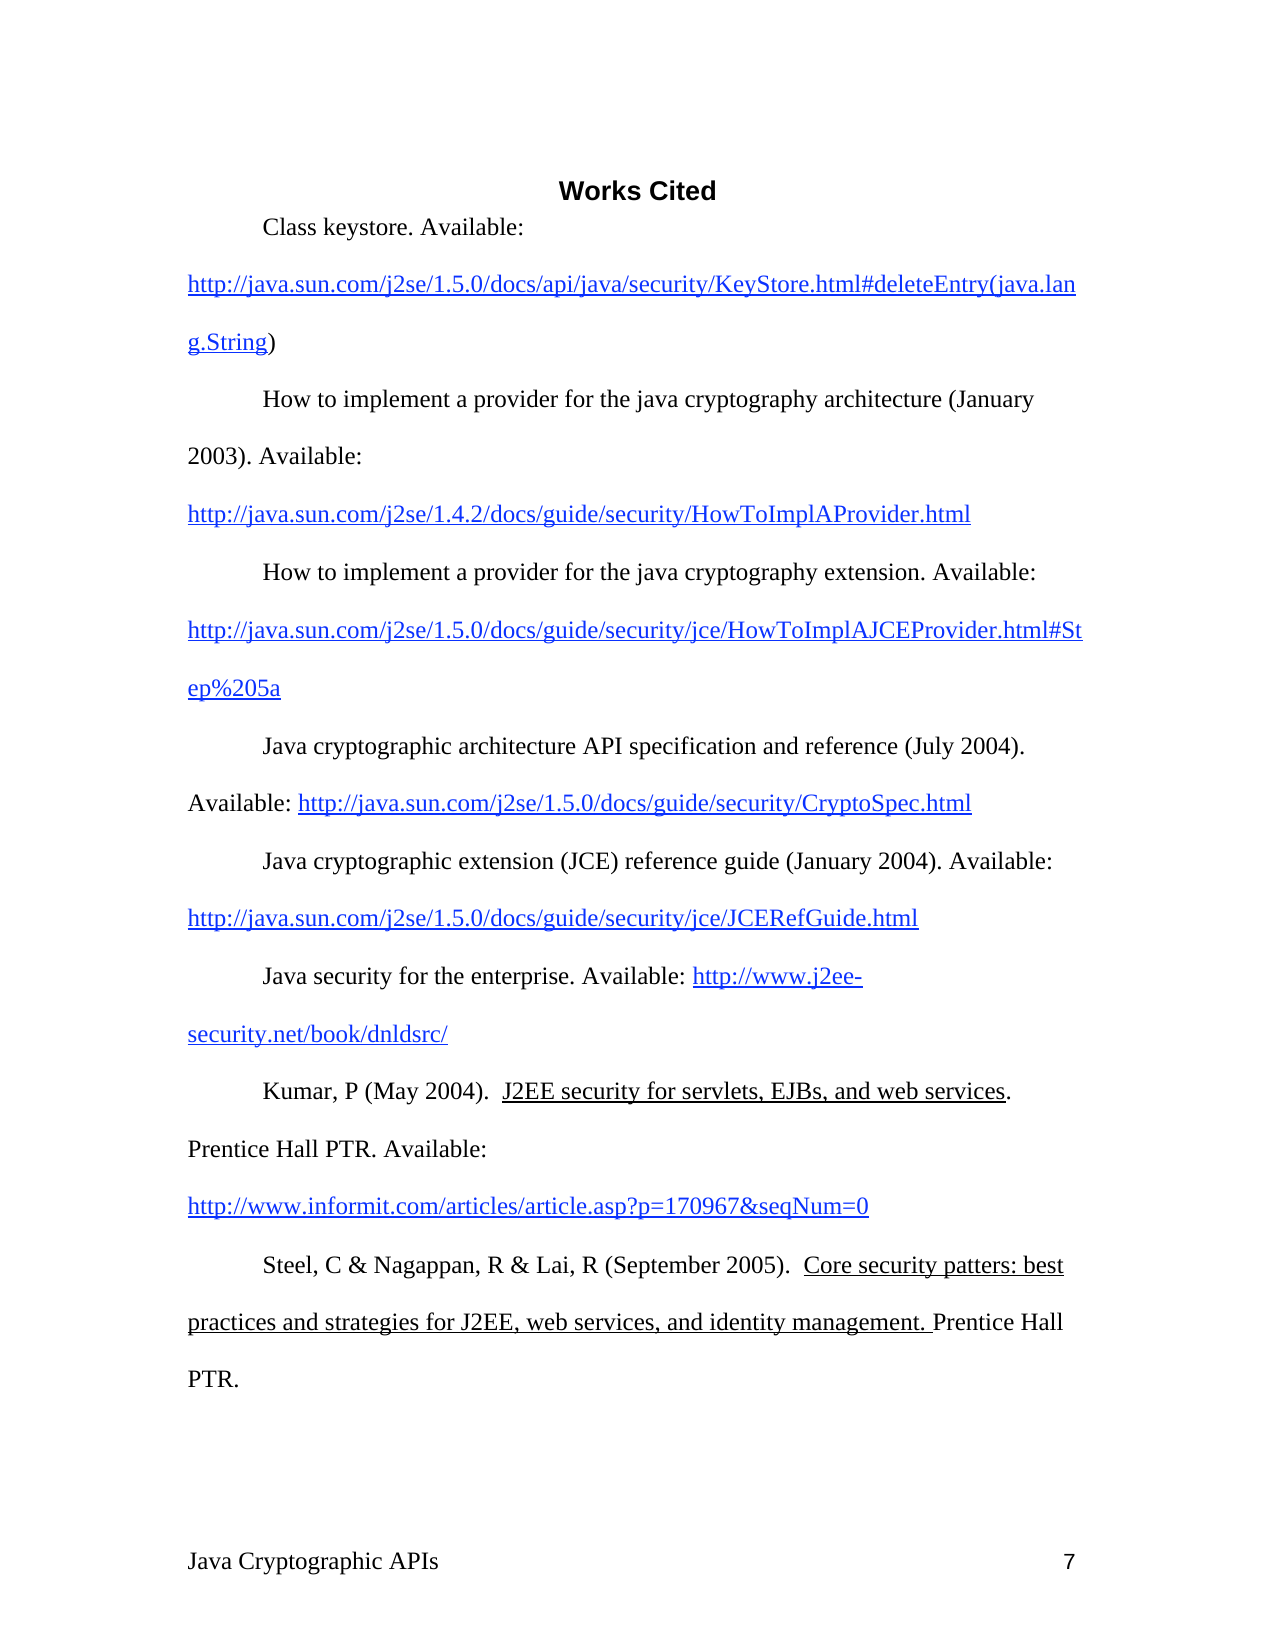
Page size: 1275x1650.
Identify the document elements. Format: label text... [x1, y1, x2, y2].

subtitle Class keystore. Available: [262, 212, 1056, 241]
subtitle practices and strategies for J2EE, web services, and identity management. Prentice Hall PTR. [187, 1307, 1066, 1393]
subtitle Works Cited [185, 174, 1090, 206]
subtitle Java security for the enterprise. Available: http://www.j2ee- [262, 961, 1056, 990]
subtitle http://java.sun.com/j2se/1.5.0/docs/api/java/security/KeyStore.html#deleteEntry(java.lan [187, 269, 1085, 298]
subtitle Prentice Hall PTR. Available: http://www.informit.com/articles/article.asp?p=170967&seqNum=0 [187, 1134, 871, 1220]
subtitle How to implement a provider for the java cryptography extension. Available: http://java.sun.com/j2se/1.5.0/docs/guide/security/jce/HowToImplAJCEProvider.html#St [187, 557, 1085, 644]
subtitle Kumar, P (May 2004). J2EE security for servlets, EJBs, and web services. [262, 1076, 1056, 1105]
subtitle Java cryptographic extension (JCE) reference guide (January 2004). Available: http://java.sun.com/j2se/1.5.0/docs/guide/security/jce/JCERefGuide.html [187, 846, 1055, 932]
subtitle security.net/book/dnldsrc/ [187, 1019, 1056, 1047]
subtitle ep%205a [187, 673, 1056, 702]
subtitle Java cryptographic architecture API specification and reference (July 2004). [262, 731, 1056, 760]
subtitle Steel, C & Nagappan, R & Lai, R (September 2005). Core security patters: best [262, 1250, 1085, 1278]
subtitle g.String) [187, 327, 1056, 356]
subtitle How to implement a provider for the java cryptography architecture (January 2003). Available: http://java.sun.com/j2se/1.4.2/docs/guide/security/HowToImplAProvider.html [187, 384, 1037, 528]
subtitle Available: http://java.sun.com/j2se/1.5.0/docs/guide/security/CryptoSpec.html [187, 788, 1056, 817]
